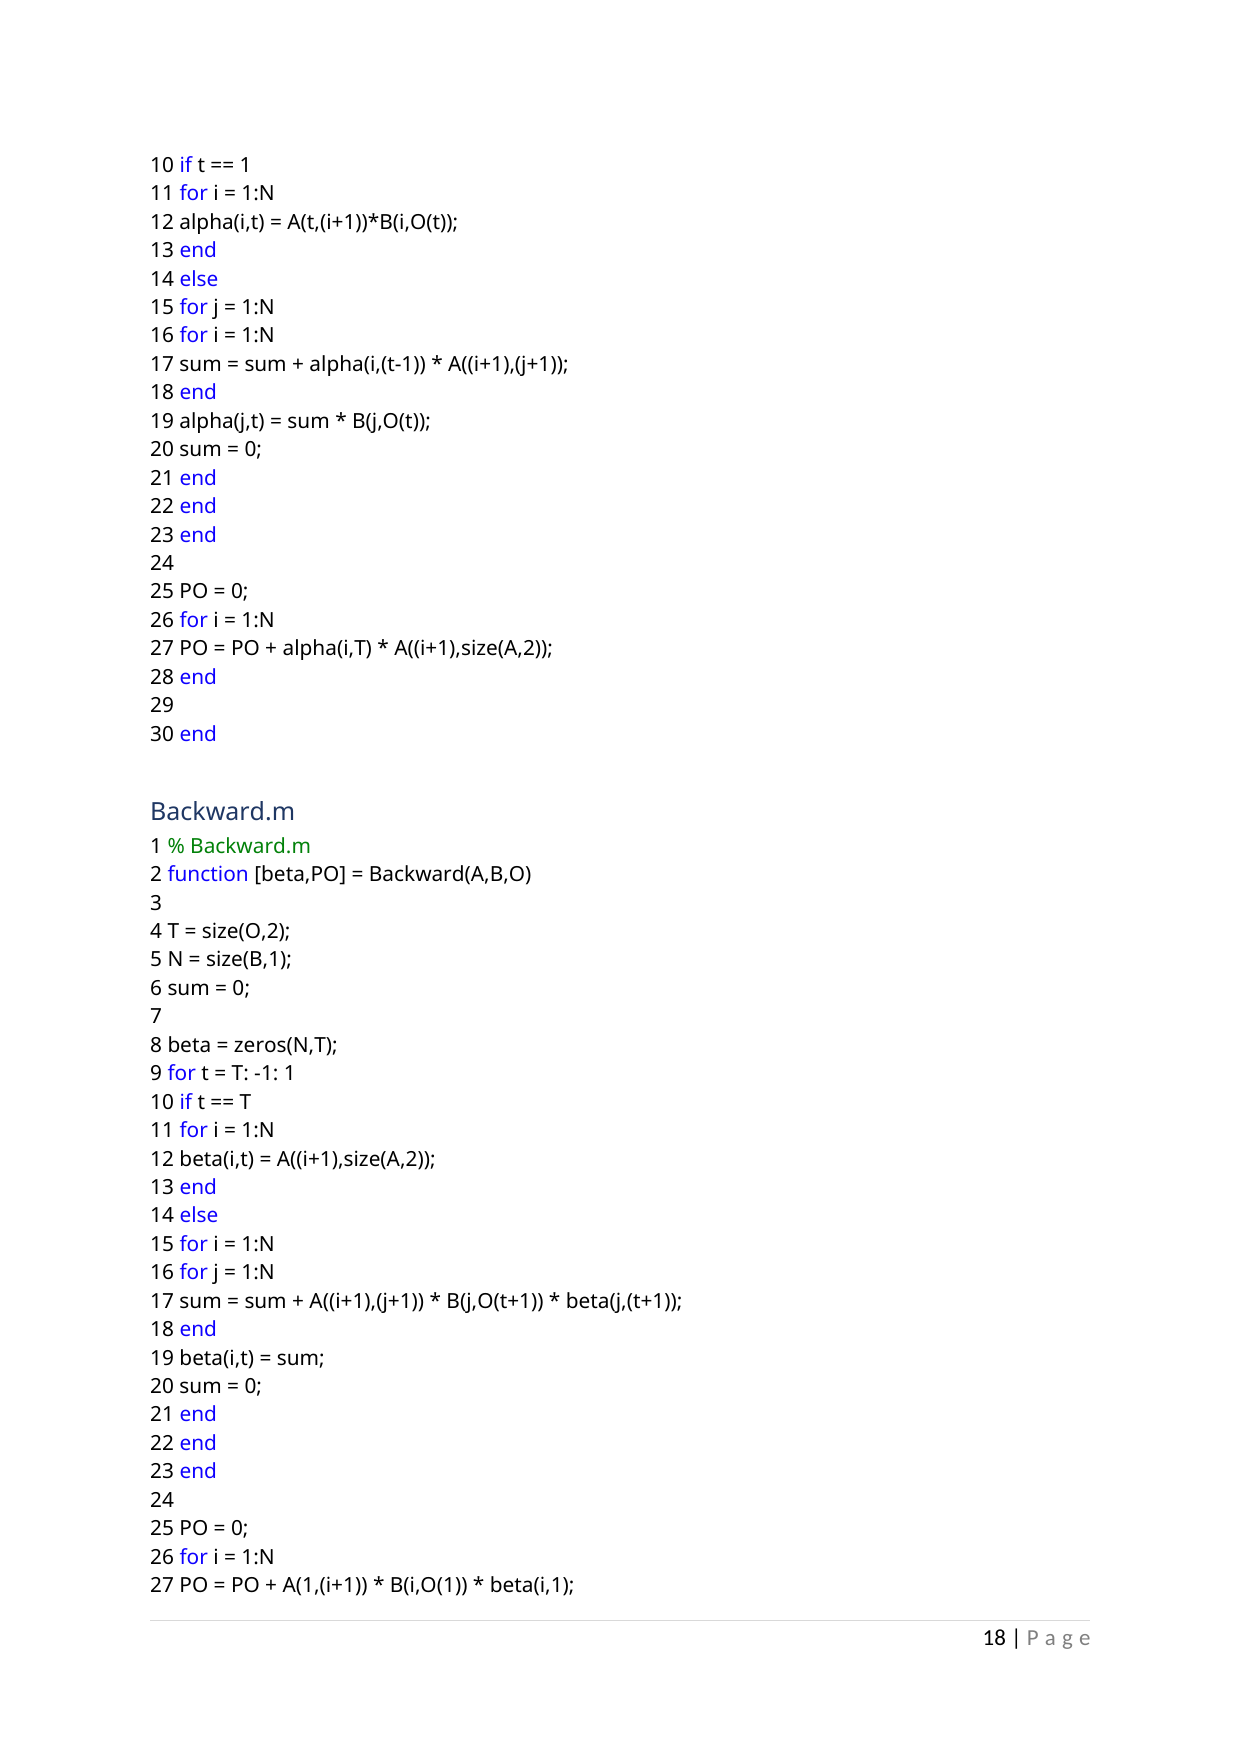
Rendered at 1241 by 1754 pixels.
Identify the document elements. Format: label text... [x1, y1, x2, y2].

subtitle Backward.m [150, 794, 1090, 828]
text 18 end [150, 1314, 1090, 1343]
text 22 end [150, 1428, 1090, 1456]
text 15 for i = 1:N [150, 1229, 1090, 1257]
text 3 [150, 888, 1090, 916]
text 11 for i = 1:N [150, 178, 1090, 207]
text 4 T = size(O,2); [150, 916, 1090, 944]
text 26 for i = 1:N [150, 1542, 1090, 1570]
text 1 % Backward.m [150, 831, 1090, 859]
text 7 [150, 1001, 1090, 1030]
text 6 sum = 0; [150, 973, 1090, 1001]
text 16 for i = 1:N [150, 321, 1090, 349]
text 30 end [150, 719, 1090, 747]
text 13 end [150, 235, 1090, 264]
text 20 sum = 0; [150, 434, 1090, 463]
text 20 sum = 0; [150, 1371, 1090, 1399]
text 10 if t == T [150, 1087, 1090, 1115]
text 15 for j = 1:N [150, 292, 1090, 321]
text 27 PO = PO + alpha(i,T) * A((i+1),size(A,2)); [150, 633, 1090, 662]
text 27 PO = PO + A(1,(i+1)) * B(i,O(1)) * beta(i,1); [150, 1570, 1090, 1599]
text 17 sum = sum + alpha(i,(t-1)) * A((i+1),(j+1)); [150, 349, 1090, 377]
text 25 PO = 0; [150, 1513, 1090, 1542]
text 29 [150, 690, 1090, 719]
text 10 if t == 1 [150, 150, 1090, 178]
text 12 beta(i,t) = A((i+1),size(A,2)); [150, 1144, 1090, 1172]
text 14 else [150, 1201, 1090, 1229]
text 19 alpha(j,t) = sum * B(j,O(t)); [150, 406, 1090, 434]
text 14 else [150, 264, 1090, 292]
text 13 end [150, 1172, 1090, 1201]
text 21 end [150, 463, 1090, 491]
text 23 end [150, 1456, 1090, 1485]
text 28 end [150, 662, 1090, 690]
text 18 end [150, 377, 1090, 406]
text 2 function [beta,PO] = Backward(A,B,O) [150, 859, 1090, 888]
text 25 PO = 0; [150, 577, 1090, 605]
text 9 for t = T: -1: 1 [150, 1058, 1090, 1087]
text 19 beta(i,t) = sum; [150, 1343, 1090, 1371]
text 22 end [150, 491, 1090, 520]
text 23 end [150, 520, 1090, 548]
text 12 alpha(i,t) = A(t,(i+1))*B(i,O(t)); [150, 207, 1090, 235]
text 24 [150, 548, 1090, 577]
text 5 N = size(B,1); [150, 944, 1090, 973]
text 24 [150, 1485, 1090, 1513]
text 26 for i = 1:N [150, 605, 1090, 633]
text 16 for j = 1:N [150, 1257, 1090, 1286]
text 11 for i = 1:N [150, 1115, 1090, 1144]
text 8 beta = zeros(N,T); [150, 1030, 1090, 1058]
text 17 sum = sum + A((i+1),(j+1)) * B(j,O(t+1)) * beta(j,(t+1)); [150, 1286, 1090, 1314]
text 21 end [150, 1399, 1090, 1428]
